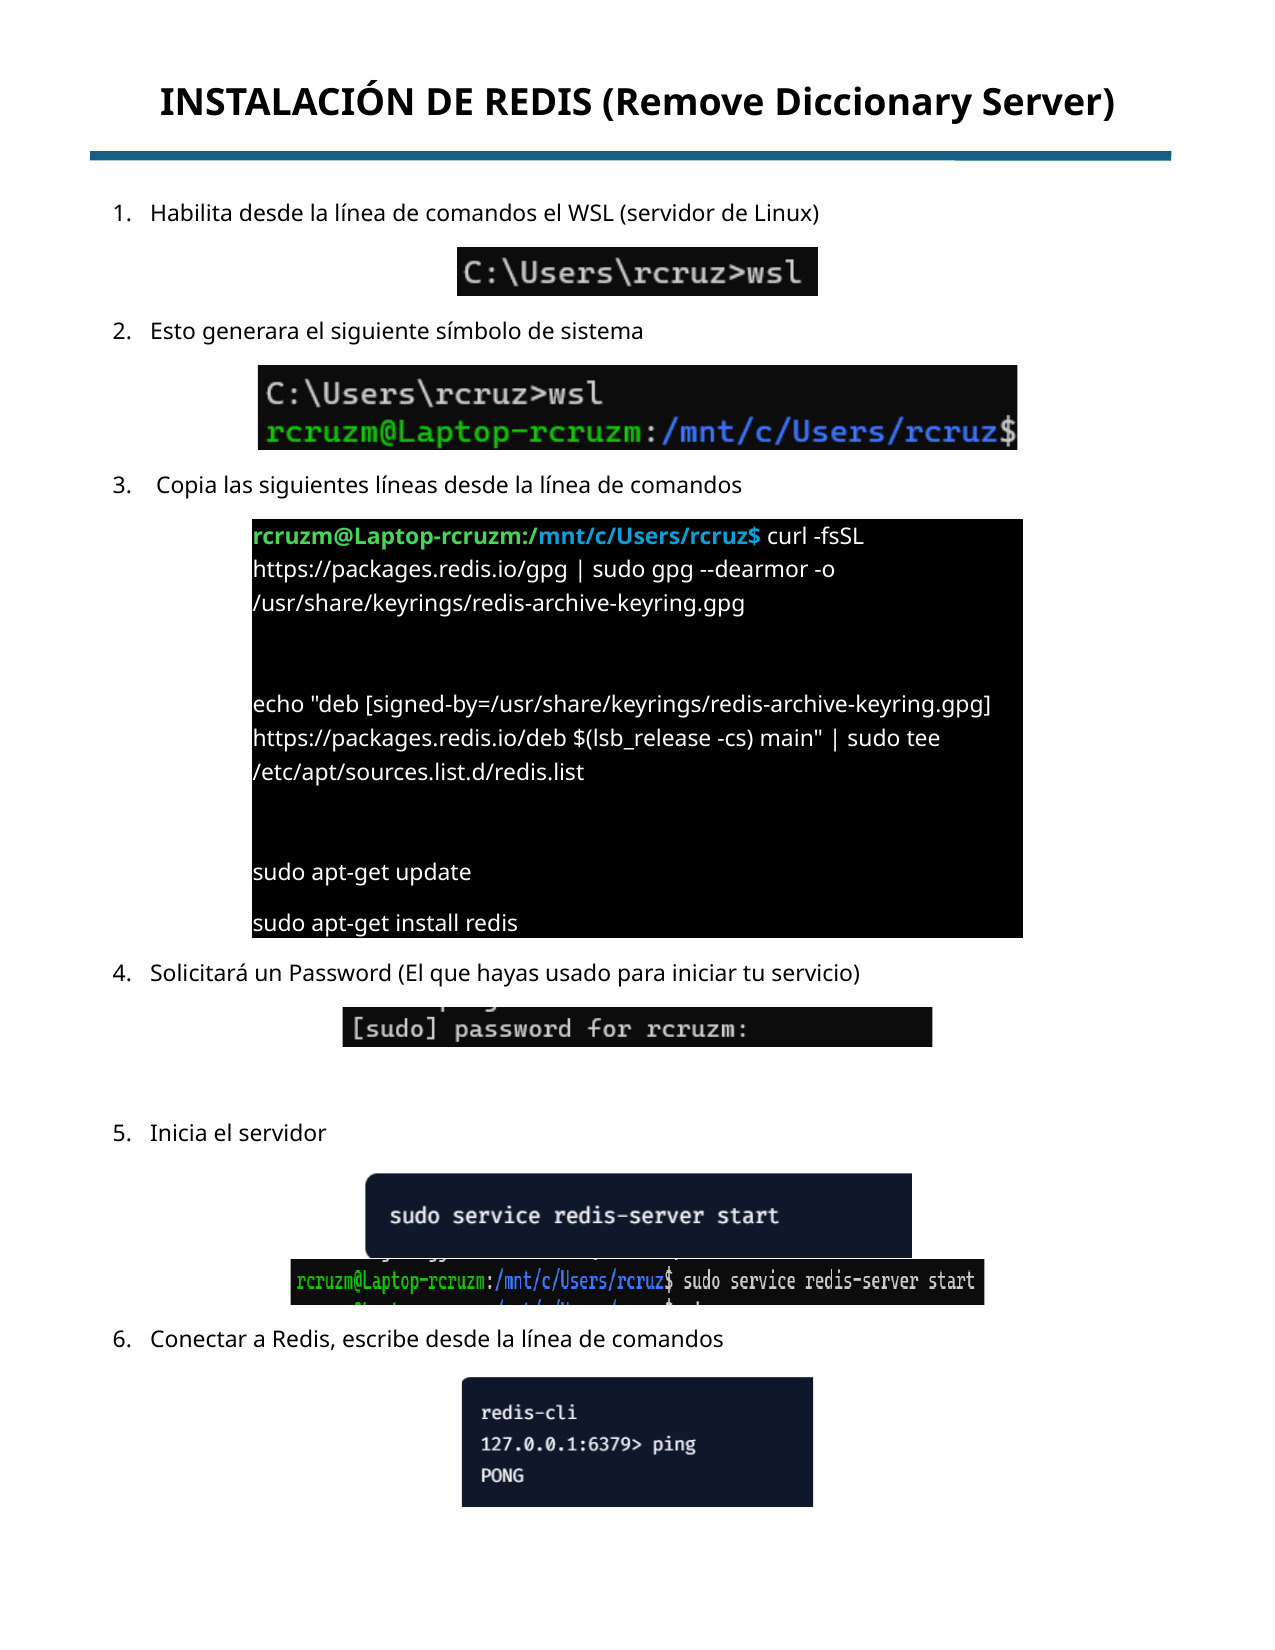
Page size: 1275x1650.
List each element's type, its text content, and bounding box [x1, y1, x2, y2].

list Esto generara el siguiente símbolo de sistema [112, 315, 1200, 346]
picture [342, 1007, 933, 1047]
text sudo apt-get install redis [252, 907, 1023, 938]
list Conectar a Redis, escribe desde la línea de comandos [112, 1323, 1200, 1355]
text rcruzm@Laptop-rcruzm:/mnt/c/Users/rcruz$ curl -fsSL https://packages.redis.io/gpg | sudo gpg --dearmor -o /usr/share/keyrings/redis-archive-keyring.gpg [252, 519, 1023, 618]
list Habilita desde la línea de comandos el WSL (servidor de Linux) [112, 197, 1200, 228]
picture [461, 1373, 814, 1507]
picture [290, 1259, 985, 1305]
list Inicia el servidor [112, 1116, 1200, 1148]
picture [363, 1166, 912, 1258]
text INSTALACIÓN DE REDIS (Remove Diccionary Server) [75, 75, 1200, 126]
picture [457, 247, 818, 296]
picture [257, 365, 1018, 450]
text echo "deb [signed-by=/usr/share/keyrings/redis-archive-keyring.gpg] https://packages.redis.io/deb $(lsb_release -cs) main" | sudo tee /etc/apt/sources.list.d/redis.list [252, 688, 1023, 787]
text sudo apt-get update [252, 856, 1023, 887]
list Copia las siguientes líneas desde la línea de comandos [112, 469, 1200, 500]
list Solicitará un Password (El que hayas usado para iniciar tu servicio) [112, 957, 1200, 988]
